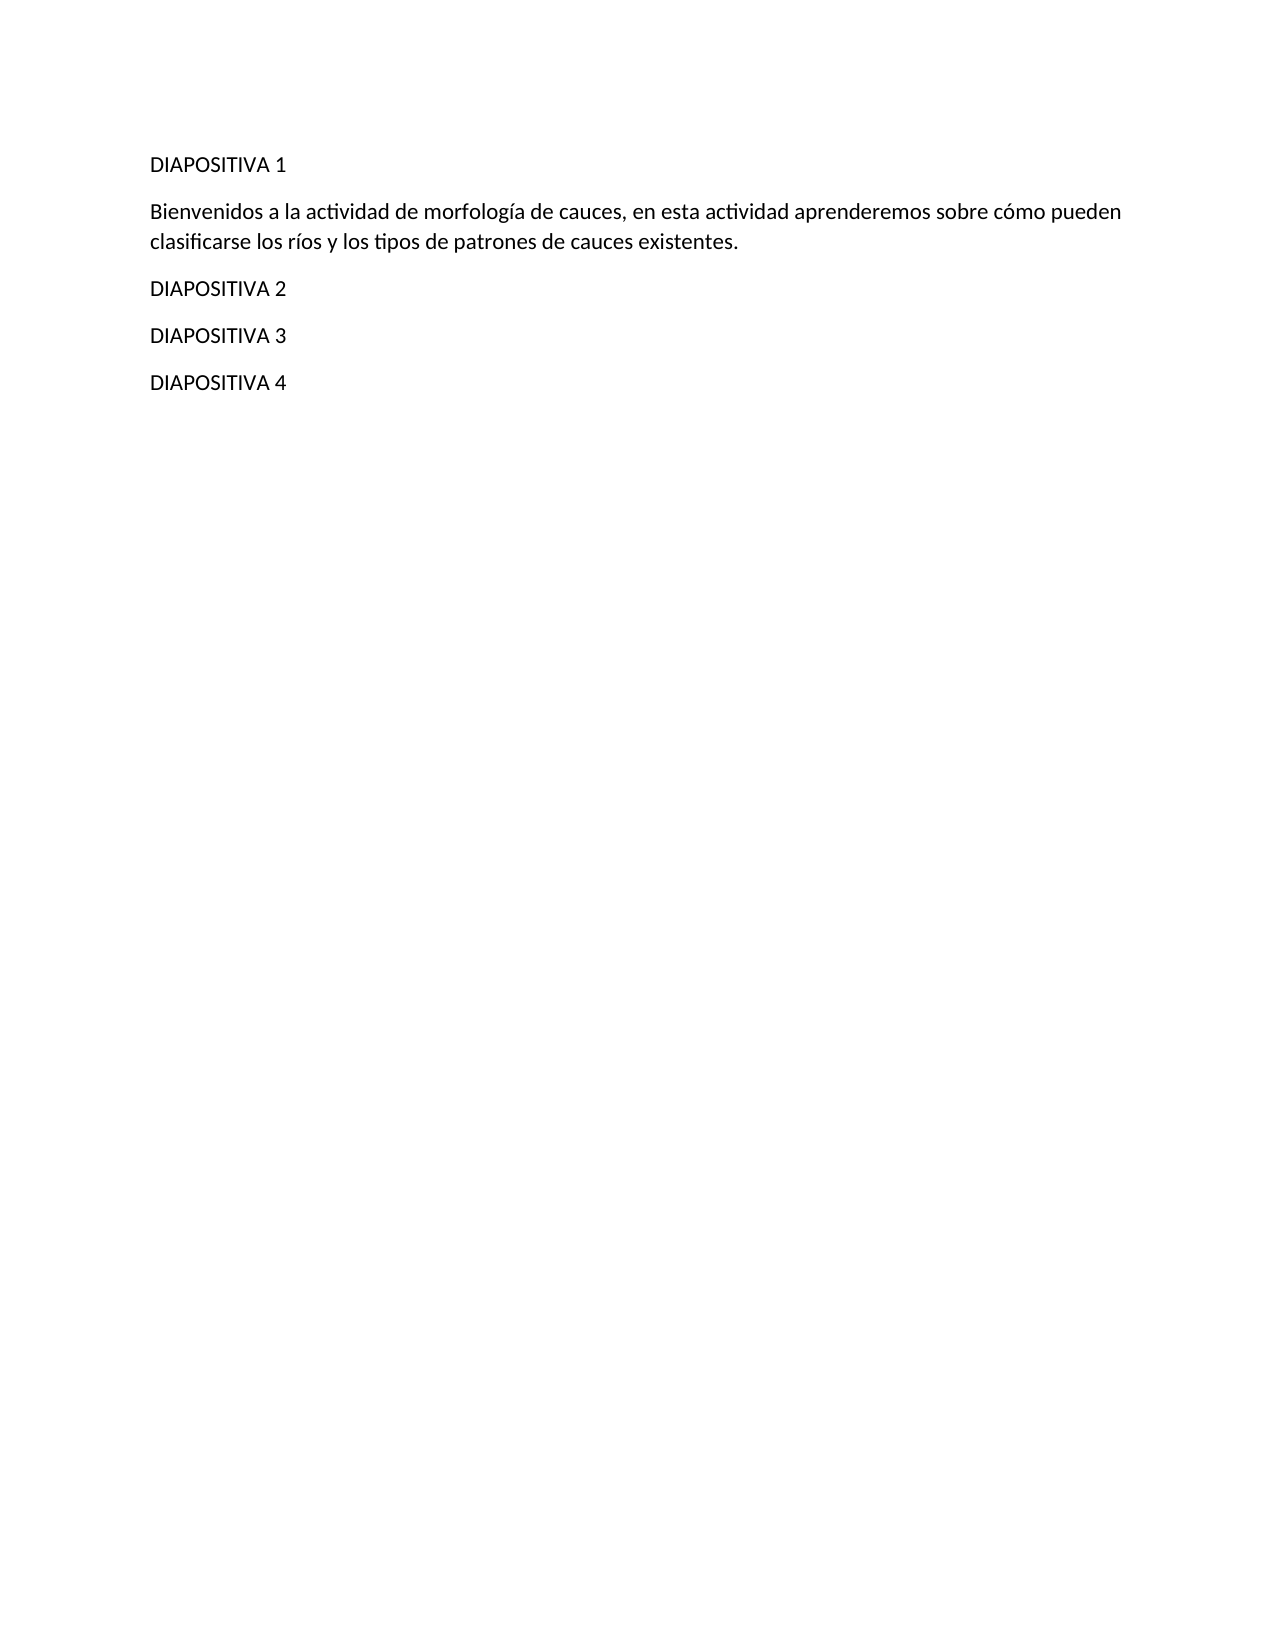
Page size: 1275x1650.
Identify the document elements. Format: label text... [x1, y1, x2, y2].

text DIAPOSITIVA 3 [150, 321, 1125, 349]
text Bienvenidos a la actividad de morfología de cauces, en esta actividad aprenderemos sobre cómo pueden clasificarse los ríos y los tipos de patrones de cauces existentes. [150, 197, 1125, 255]
text DIAPOSITIVA 1 [150, 150, 1125, 178]
text DIAPOSITIVA 2 [150, 274, 1125, 302]
text DIAPOSITIVA 4 [150, 368, 1125, 396]
